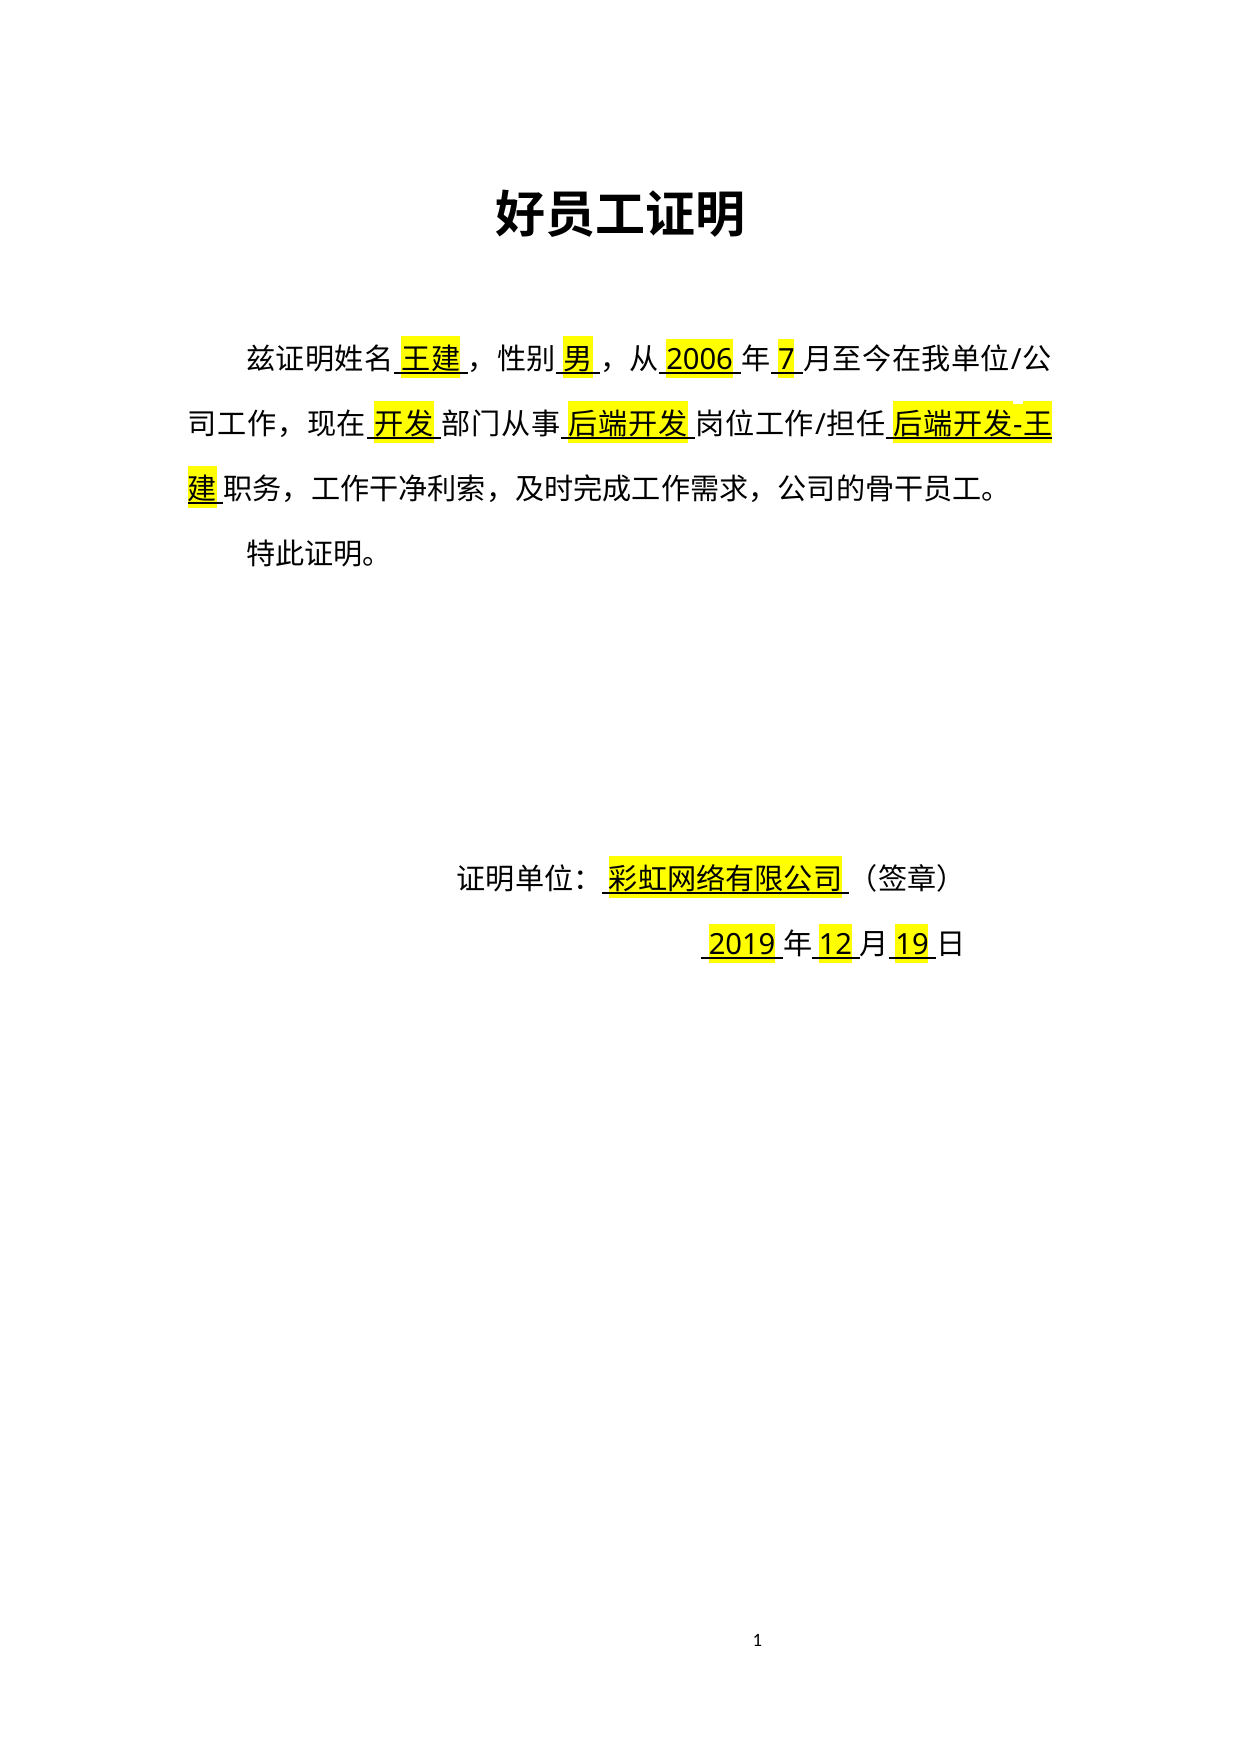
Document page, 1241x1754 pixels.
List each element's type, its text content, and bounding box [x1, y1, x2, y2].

text 好员工证明 [187, 162, 1053, 259]
text 证明单位： 彩虹网络有限公司 （签章） [187, 844, 965, 909]
text 2019 年 12 月 19 日 [187, 909, 965, 974]
text 特此证明。 [187, 519, 1053, 584]
text 兹证明姓名 王建 ，性别 男 ，从 2006 年 7 月至今在我单位/公司工作，现在 开发 部门从事 后端开发 岗位工作/担任 后端开发-王建 职务，工作干净利索，及时完成工作需求，公司的骨干员工。 [187, 324, 1053, 519]
